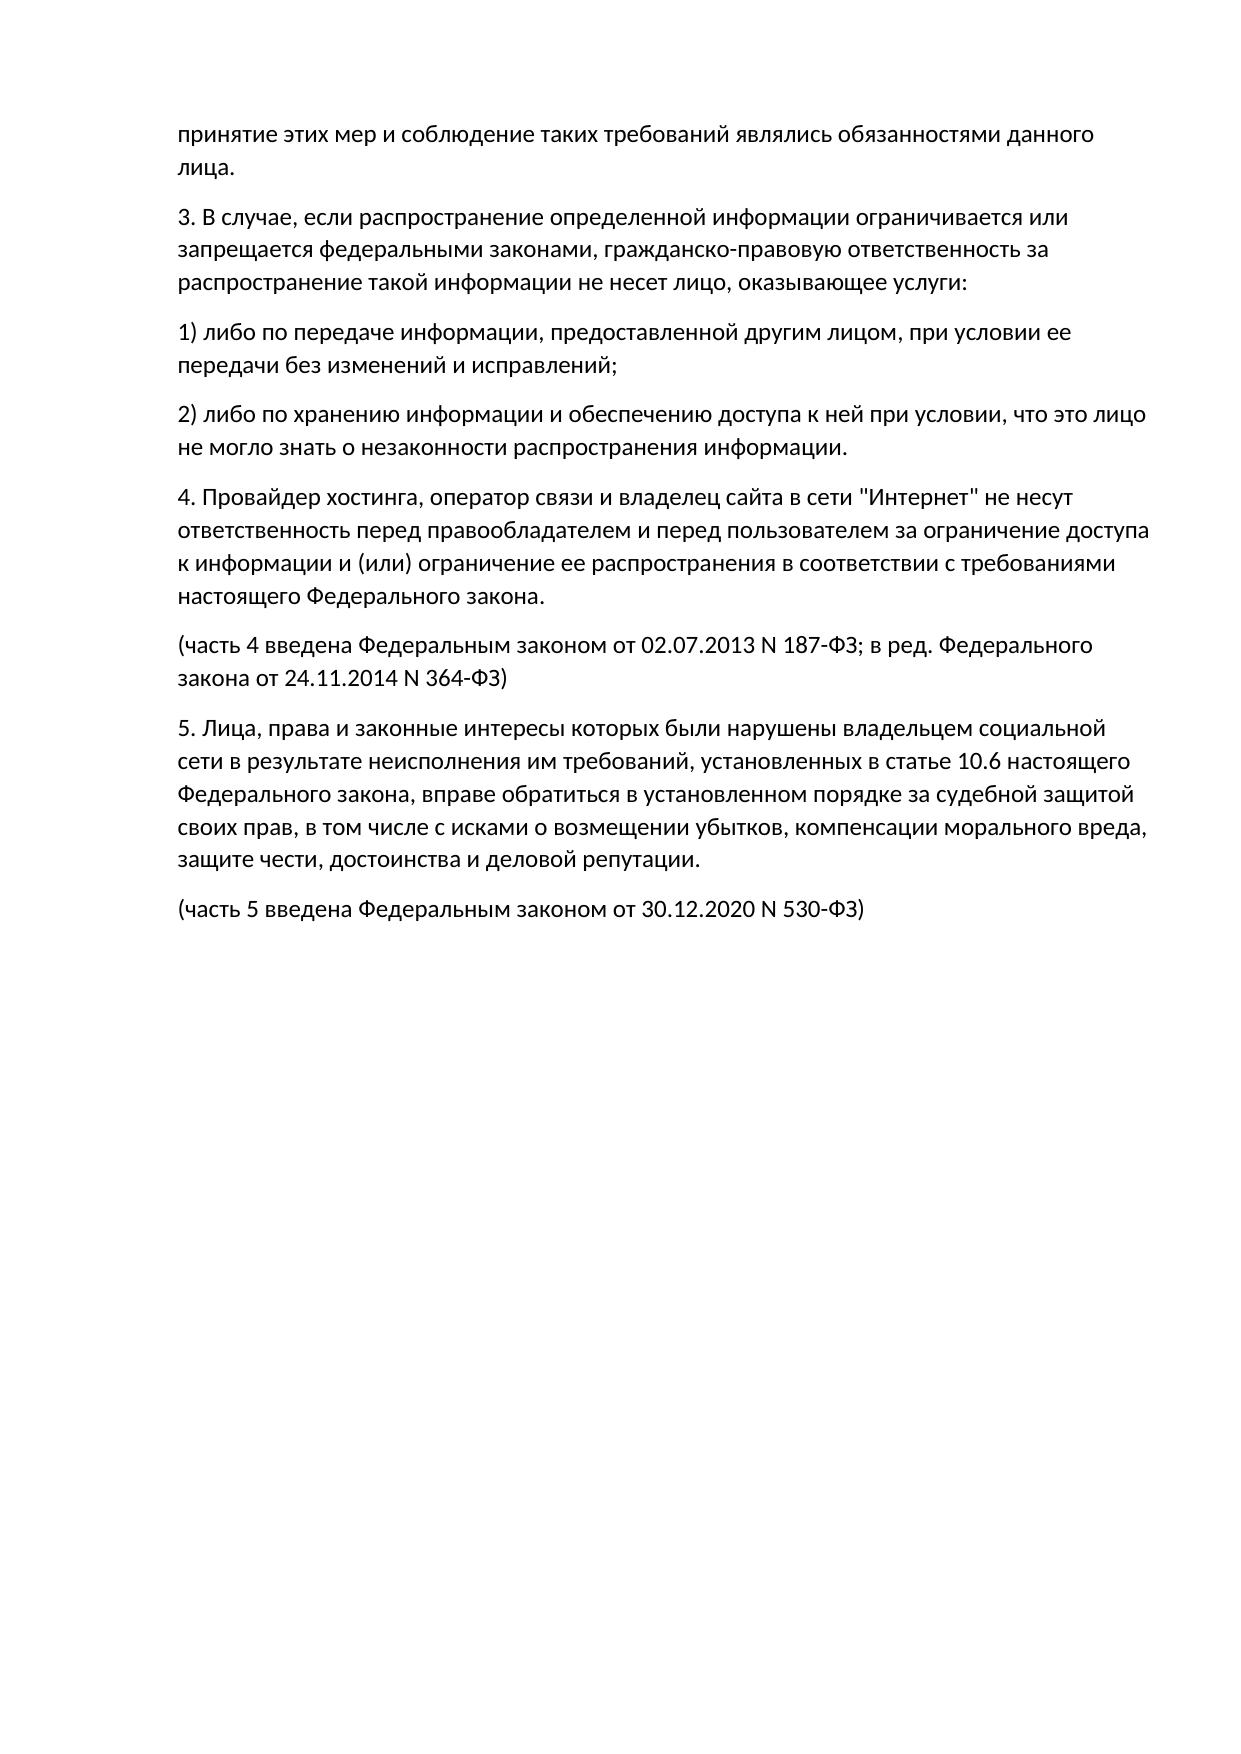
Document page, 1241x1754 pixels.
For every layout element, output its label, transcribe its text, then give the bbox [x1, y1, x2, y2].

text 2) либо по хранению информации и обеспечению доступа к ней при условии, что это лицо не могло знать о незаконности распространения информации. [177, 398, 1152, 462]
text 3. В случае, если распространение определенной информации ограничивается или запрещается федеральными законами, гражданско-правовую ответственность за распространение такой информации не несет лицо, оказывающее услуги: [177, 201, 1152, 297]
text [177, 118, 1152, 182]
text 4. Провайдер хостинга, оператор связи и владелец сайта в сети "Интернет" не несут ответственность перед правообладателем и перед пользователем за ограничение доступа к информации и (или) ограничение ее распространения в соответствии с требованиями настоящего Федерального закона. [177, 481, 1152, 610]
text 1) либо по передаче информации, предоставленной другим лицом, при условии ее передачи без изменений и исправлений; [177, 316, 1152, 379]
text 5. Лица, права и законные интересы которых были нарушены владельцем социальной сети в результате неисполнения им требований, установленных в статье 10.6 настоящего Федерального закона, вправе обратиться в установленном порядке за судебной защитой своих прав, в том числе с исками о возмещении убытков, компенсации морального вреда, защите чести, достоинства и деловой репутации. [177, 712, 1152, 874]
text (часть 5 введена Федеральным законом от 30.12.2020 N 530-ФЗ) [177, 893, 1152, 924]
text (часть 4 введена Федеральным законом от 02.07.2013 N 187-ФЗ; в ред. Федерального закона от 24.11.2014 N 364-ФЗ) [177, 629, 1152, 693]
